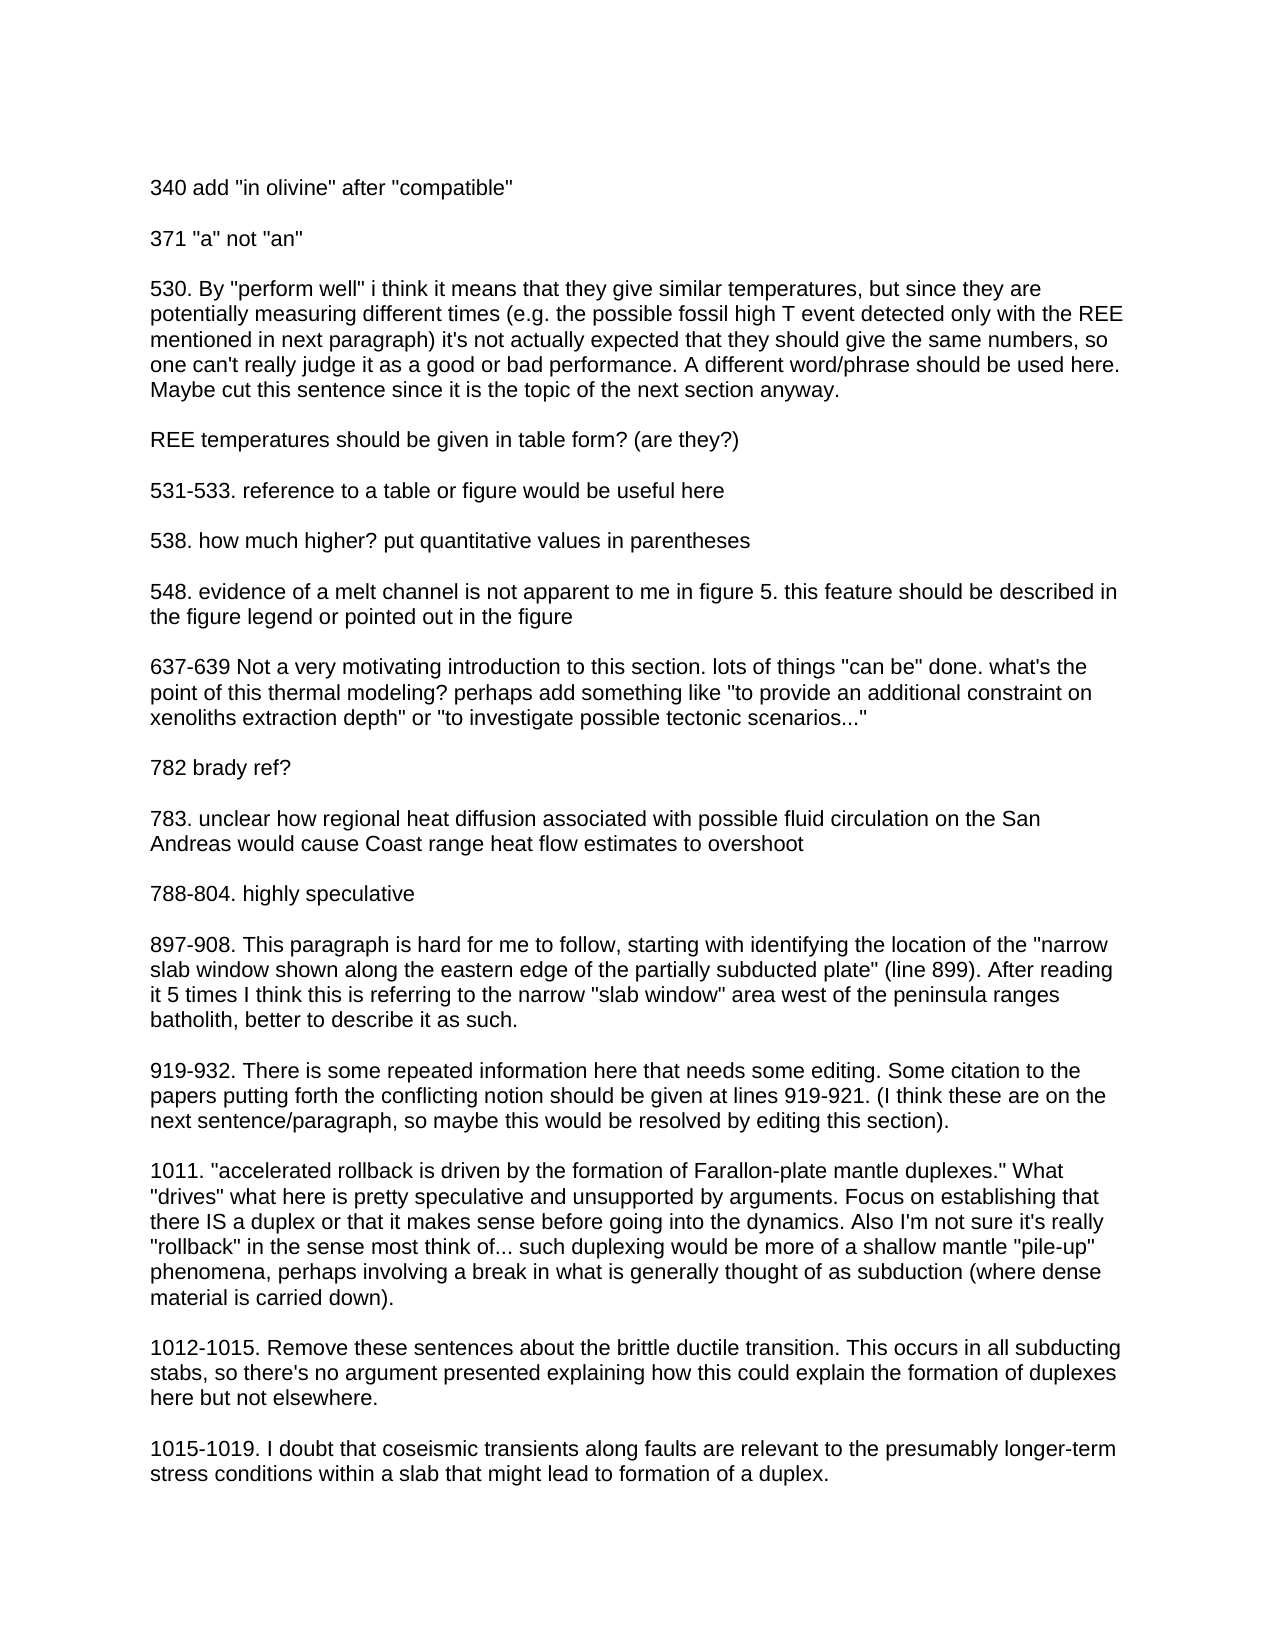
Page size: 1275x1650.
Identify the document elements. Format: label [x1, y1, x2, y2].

text [150, 150, 1125, 1486]
